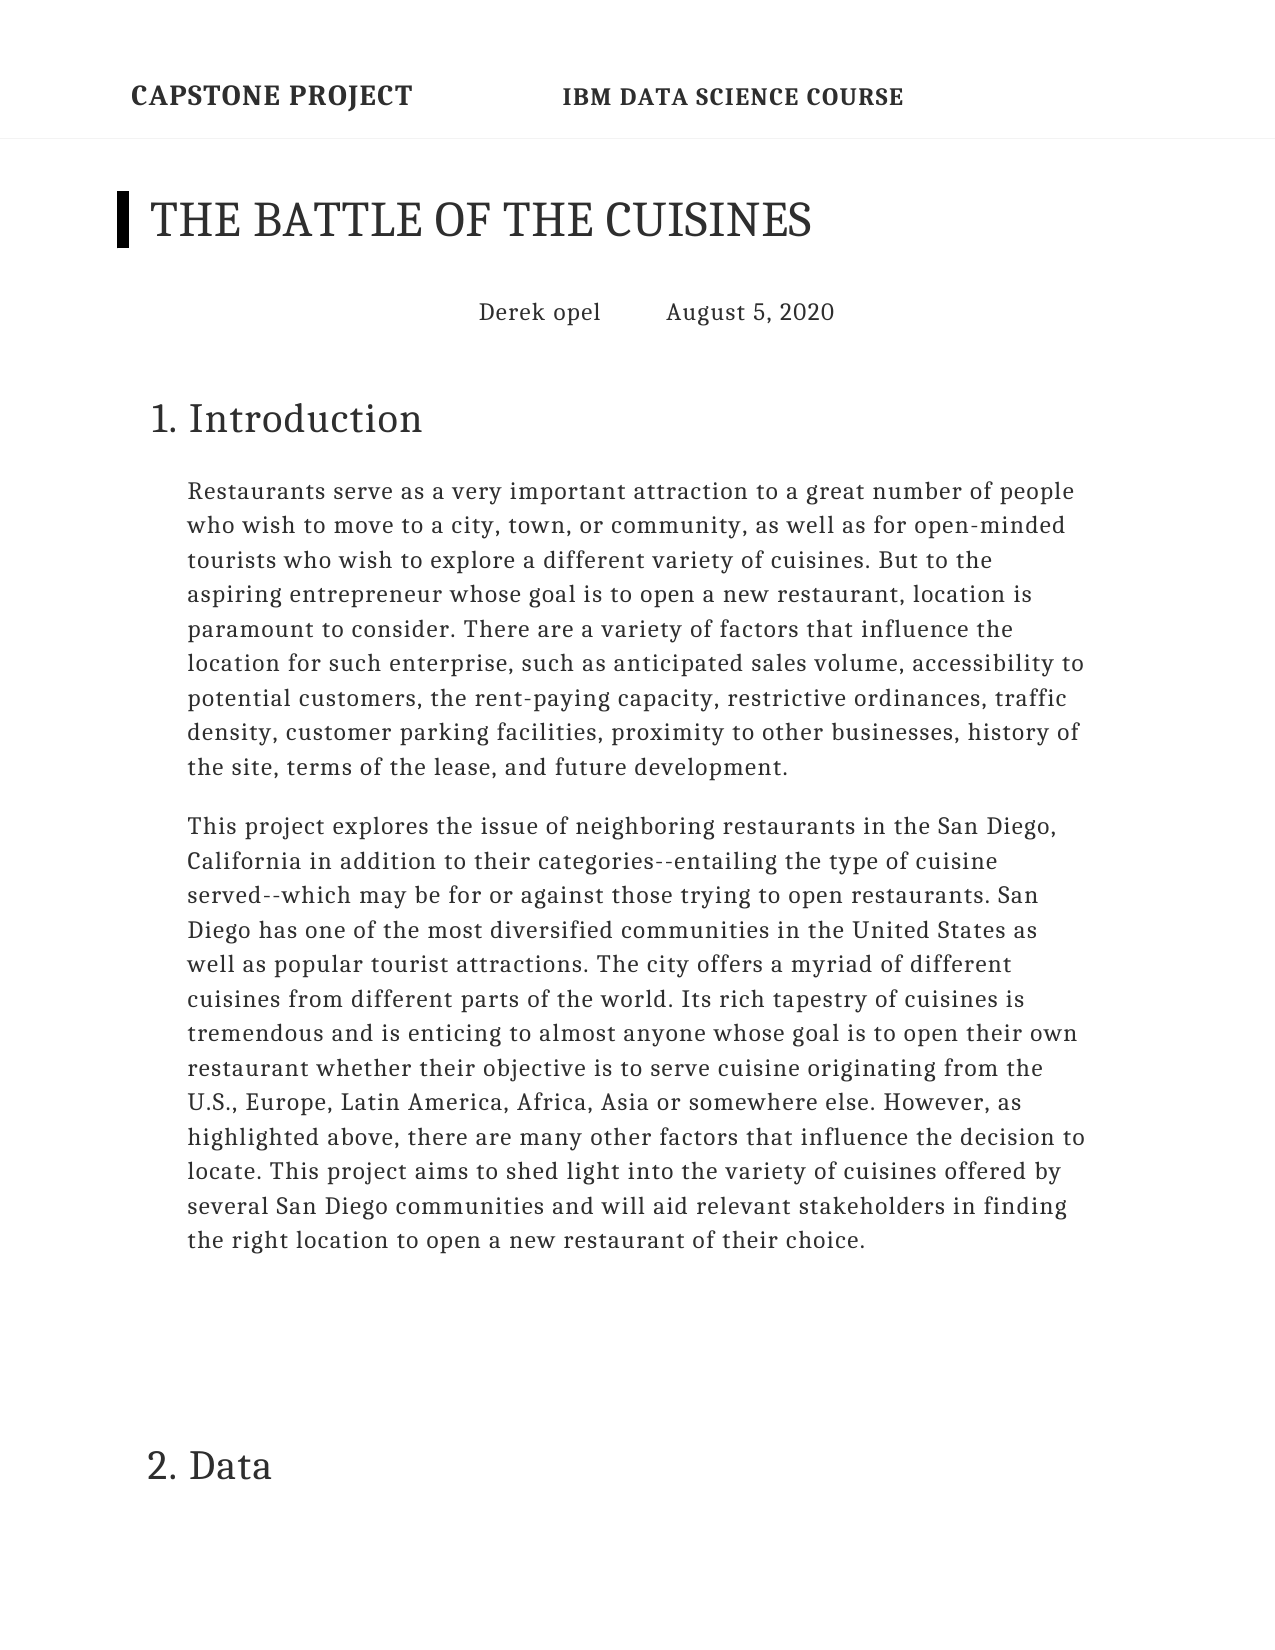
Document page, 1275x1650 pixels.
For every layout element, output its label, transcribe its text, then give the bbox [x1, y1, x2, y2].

subtitle Restaurants serve as a very important attraction to a great number of people who wish to move to a city, town, or community, as well as for open-minded tourists who wish to explore a different variety of cuisines. But to the aspiring entrepreneur whose goal is to open a new restaurant, location is paramount to consider. There are a variety of factors that influence the location for such enterprise, such as anticipated sales volume, accessibility to potential customers, the rent-paying capacity, restrictive ordinances, traffic density, customer parking facilities, proximity to other businesses, history of the site, terms of the lease, and future development. [187, 477, 1087, 782]
title The battle of the Cuisines [129, 191, 1087, 248]
subtitle Data [187, 1442, 1087, 1490]
subtitle Introduction [187, 394, 1087, 442]
subtitle This project explores the issue of neighboring restaurants in the San Diego, California in addition to their categories--entailing the type of cuisine served--which may be for or against those trying to open restaurants. San Diego has one of the most diversified communities in the United States as well as popular tourist attractions. The city offers a myriad of different cuisines from different parts of the world. Its rich tapestry of cuisines is tremendous and is enticing to almost anyone whose goal is to open their own restaurant whether their objective is to serve cuisine originating from the U.S., Europe, Latin America, Africa, Asia or somewhere else. However, as highlighted above, there are many other factors that influence the decision to locate. This project aims to shed light into the variety of cuisines offered by several San Diego communities and will aid relevant stakeholders in finding the right location to open a new restaurant of their choice. [187, 812, 1087, 1255]
subtitle Derek opel August 5, 2020 [225, 297, 1087, 326]
